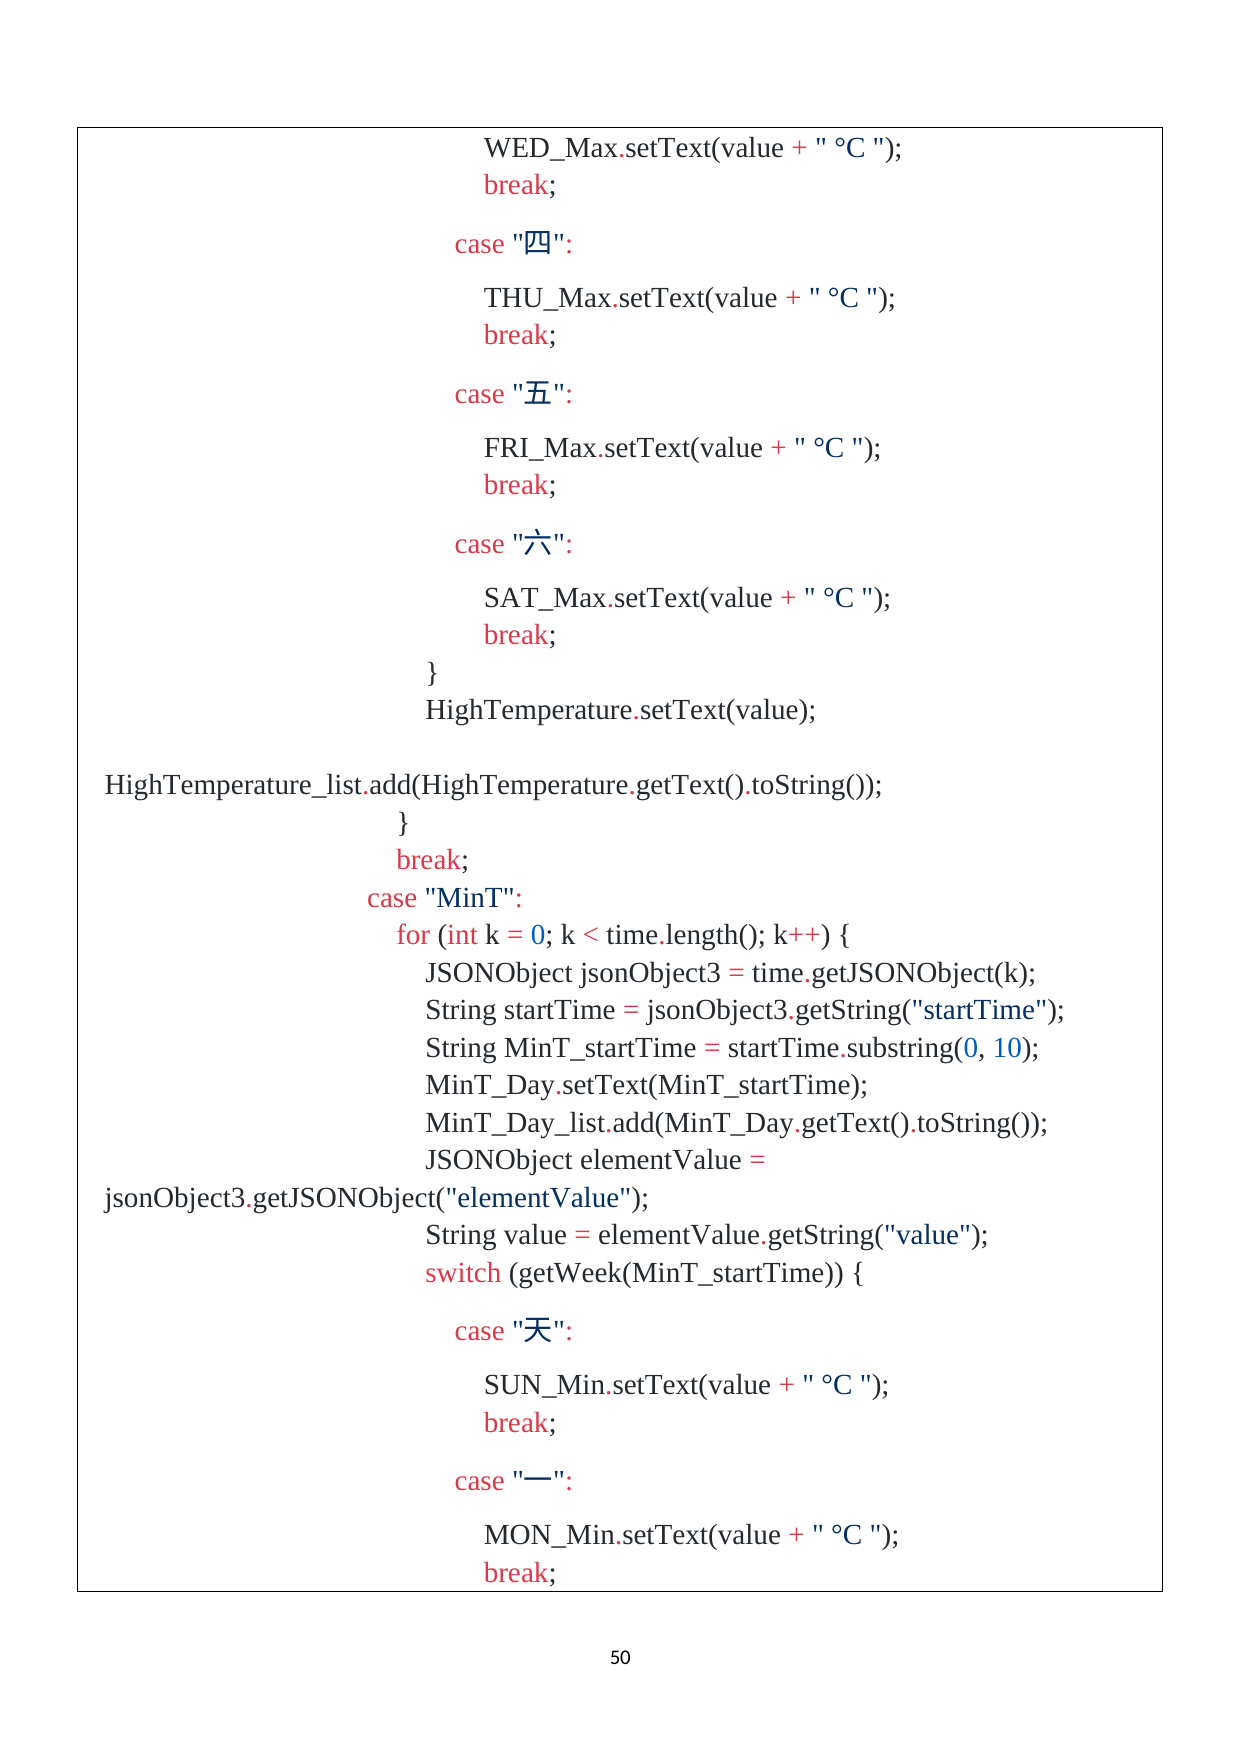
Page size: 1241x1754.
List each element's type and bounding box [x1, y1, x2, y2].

table_cell [1152, 128, 1162, 1591]
table_cell [78, 128, 89, 1591]
